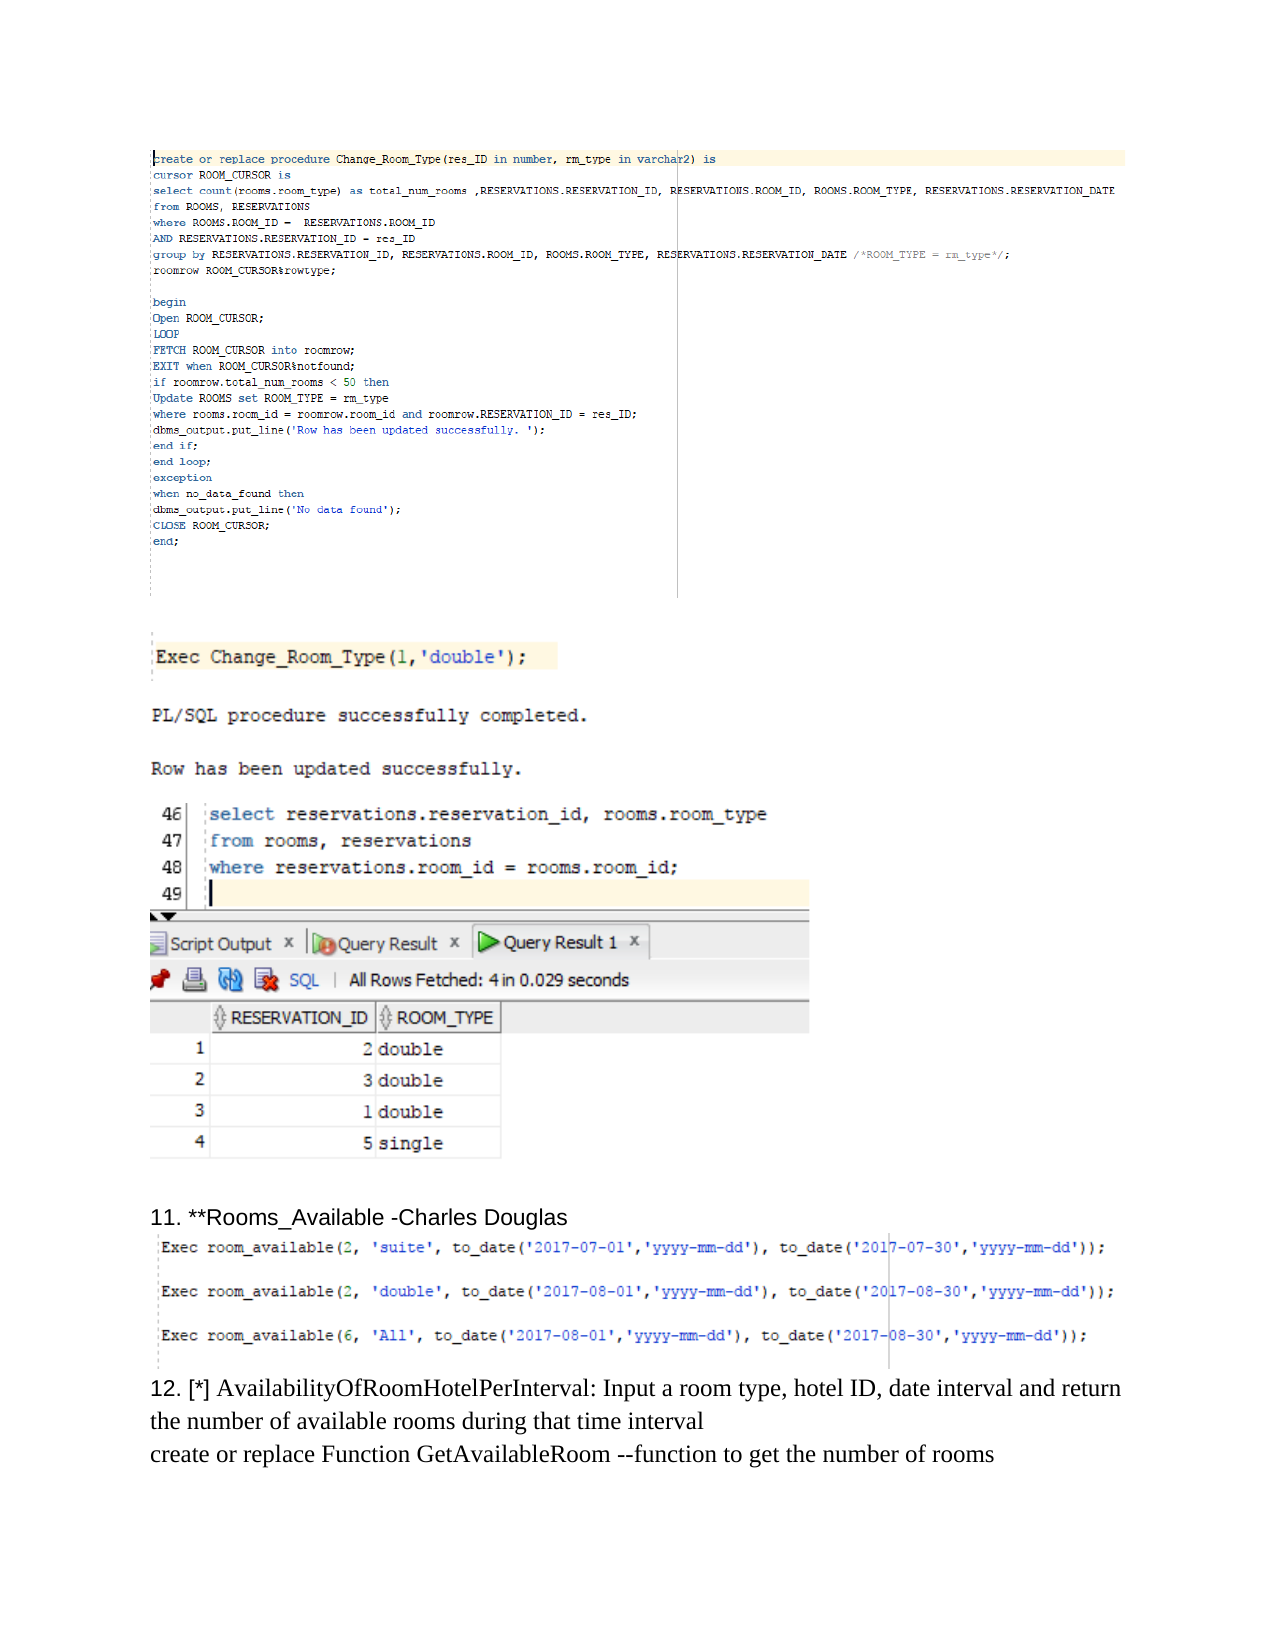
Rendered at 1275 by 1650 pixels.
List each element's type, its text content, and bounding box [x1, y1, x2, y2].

picture [150, 684, 613, 800]
text create or replace Function GetAvailableRoom --function to get the number of rooms [150, 1439, 1125, 1468]
text 11. **Rooms_Available -Charles Douglas [150, 1203, 1125, 1230]
picture [150, 803, 810, 1170]
text 12. [*] AvailabilityOfRoomHotelPerInterval: Input a room type, hotel ID, date interval and return the number of available rooms during that time interval [150, 1373, 1125, 1435]
picture [150, 632, 558, 681]
picture [150, 1233, 1125, 1369]
picture [150, 150, 1125, 598]
